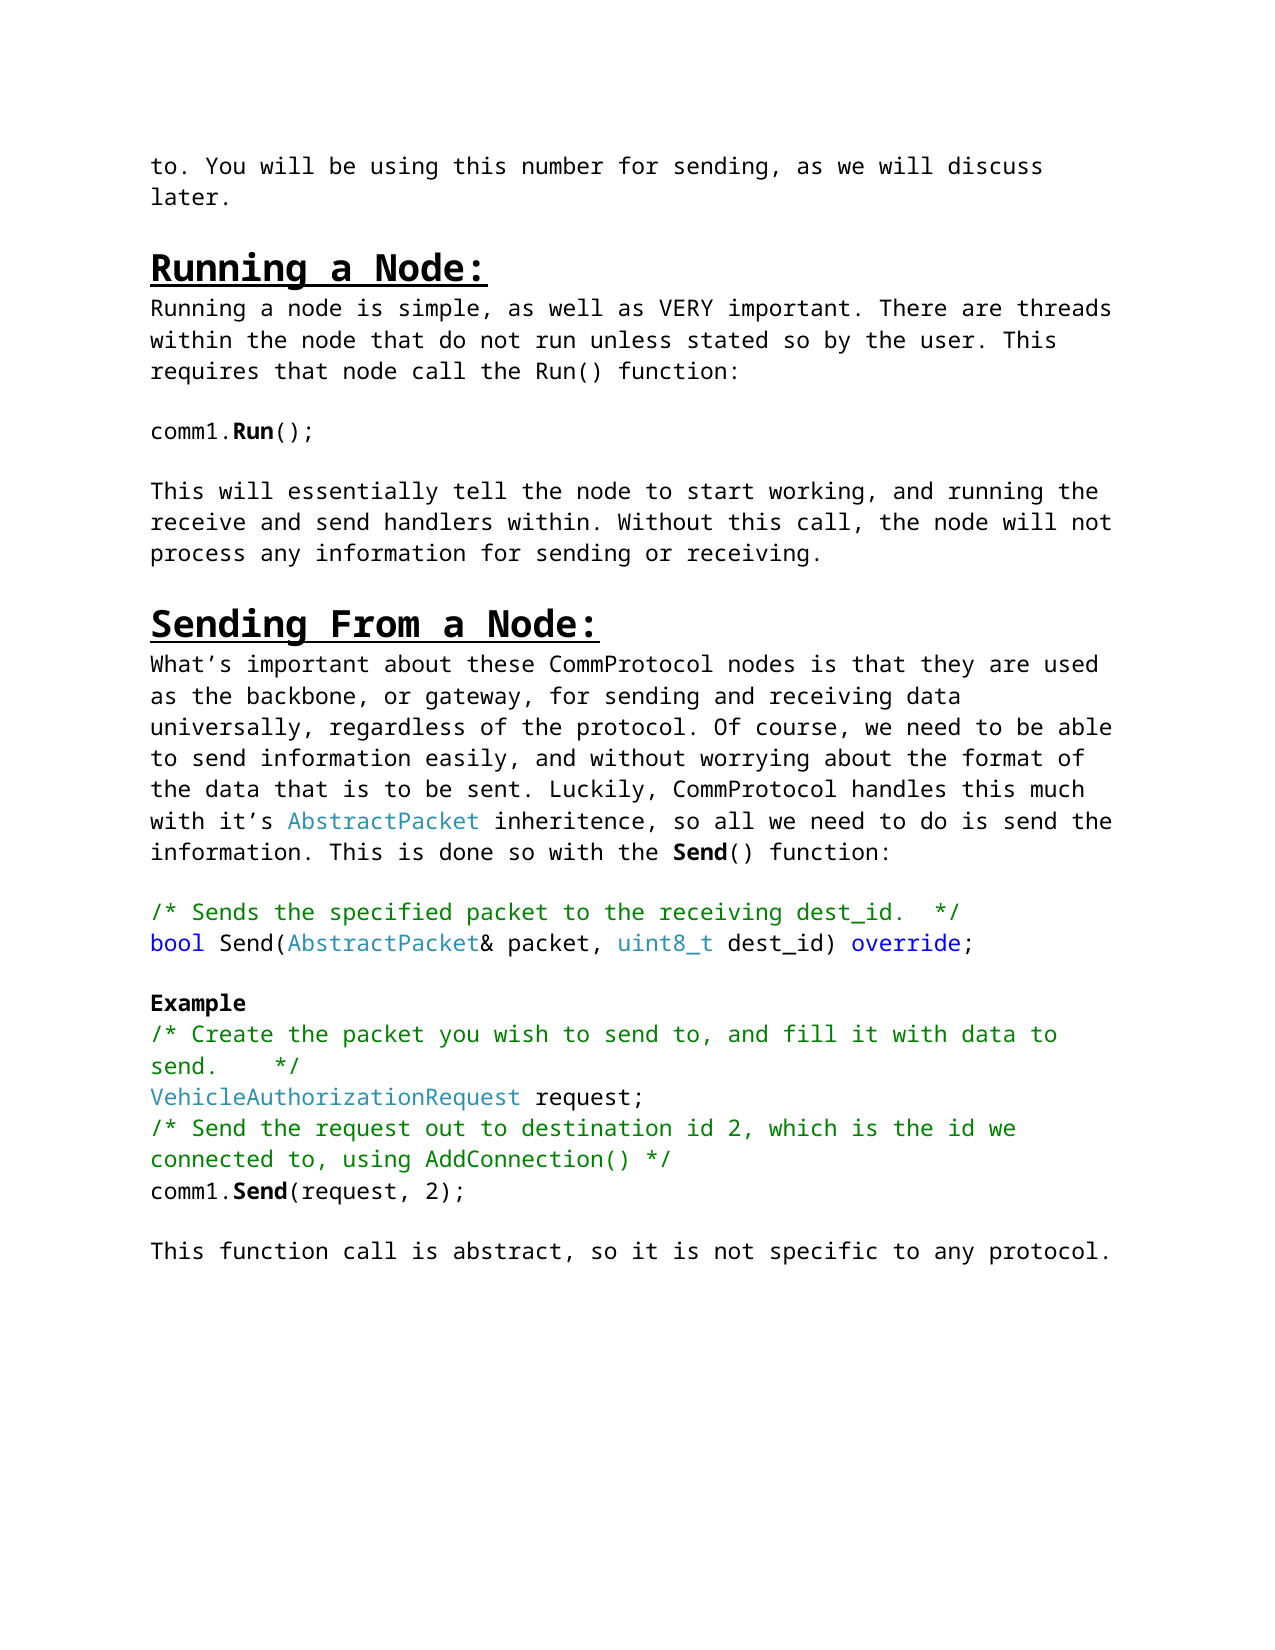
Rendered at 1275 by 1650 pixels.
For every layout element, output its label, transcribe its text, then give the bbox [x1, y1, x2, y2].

text Sending From a Node: [150, 597, 1125, 648]
text /* Sends the specified packet to the receiving dest_id. */ [150, 896, 1125, 927]
text bool Send(AbstractPacket& packet, uint8_t dest_id) override; [150, 927, 1125, 958]
text comm1.Send(request, 2); [150, 1174, 1125, 1206]
text What’s important about these CommProtocol nodes is that they are used as the backbone, or gateway, for sending and receiving data universally, regardless of the protocol. Of course, we need to be able to send information easily, and without worrying about the format of the data that is to be sent. Luckily, CommProtocol handles this much with it’s AbstractPacket inheritence, so all we need to do is send the information. This is done so with the Send() function: [150, 648, 1125, 867]
text VehicleAuthorizationRequest request; [150, 1081, 1125, 1112]
text This function call is abstract, so it is not specific to any protocol. [150, 1234, 1125, 1266]
text /* Send the request out to destination id 2, which is the id we connected to, using AddConnection() */ [150, 1112, 1125, 1174]
text Running a Node: [150, 241, 1125, 292]
text This will essentially tell the node to start working, and running the receive and send handlers within. Without this call, the node will not process any information for sending or receiving. [150, 475, 1125, 568]
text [150, 150, 1125, 212]
text /* Create the packet you wish to send to, and fill it with data to send. */ [150, 1018, 1125, 1081]
text Example [150, 987, 1125, 1018]
text Running a node is simple, as well as VERY important. There are threads within the node that do not run unless stated so by the user. This requires that node call the Run() function: [150, 292, 1125, 386]
text comm1.Run(); [150, 415, 1125, 446]
